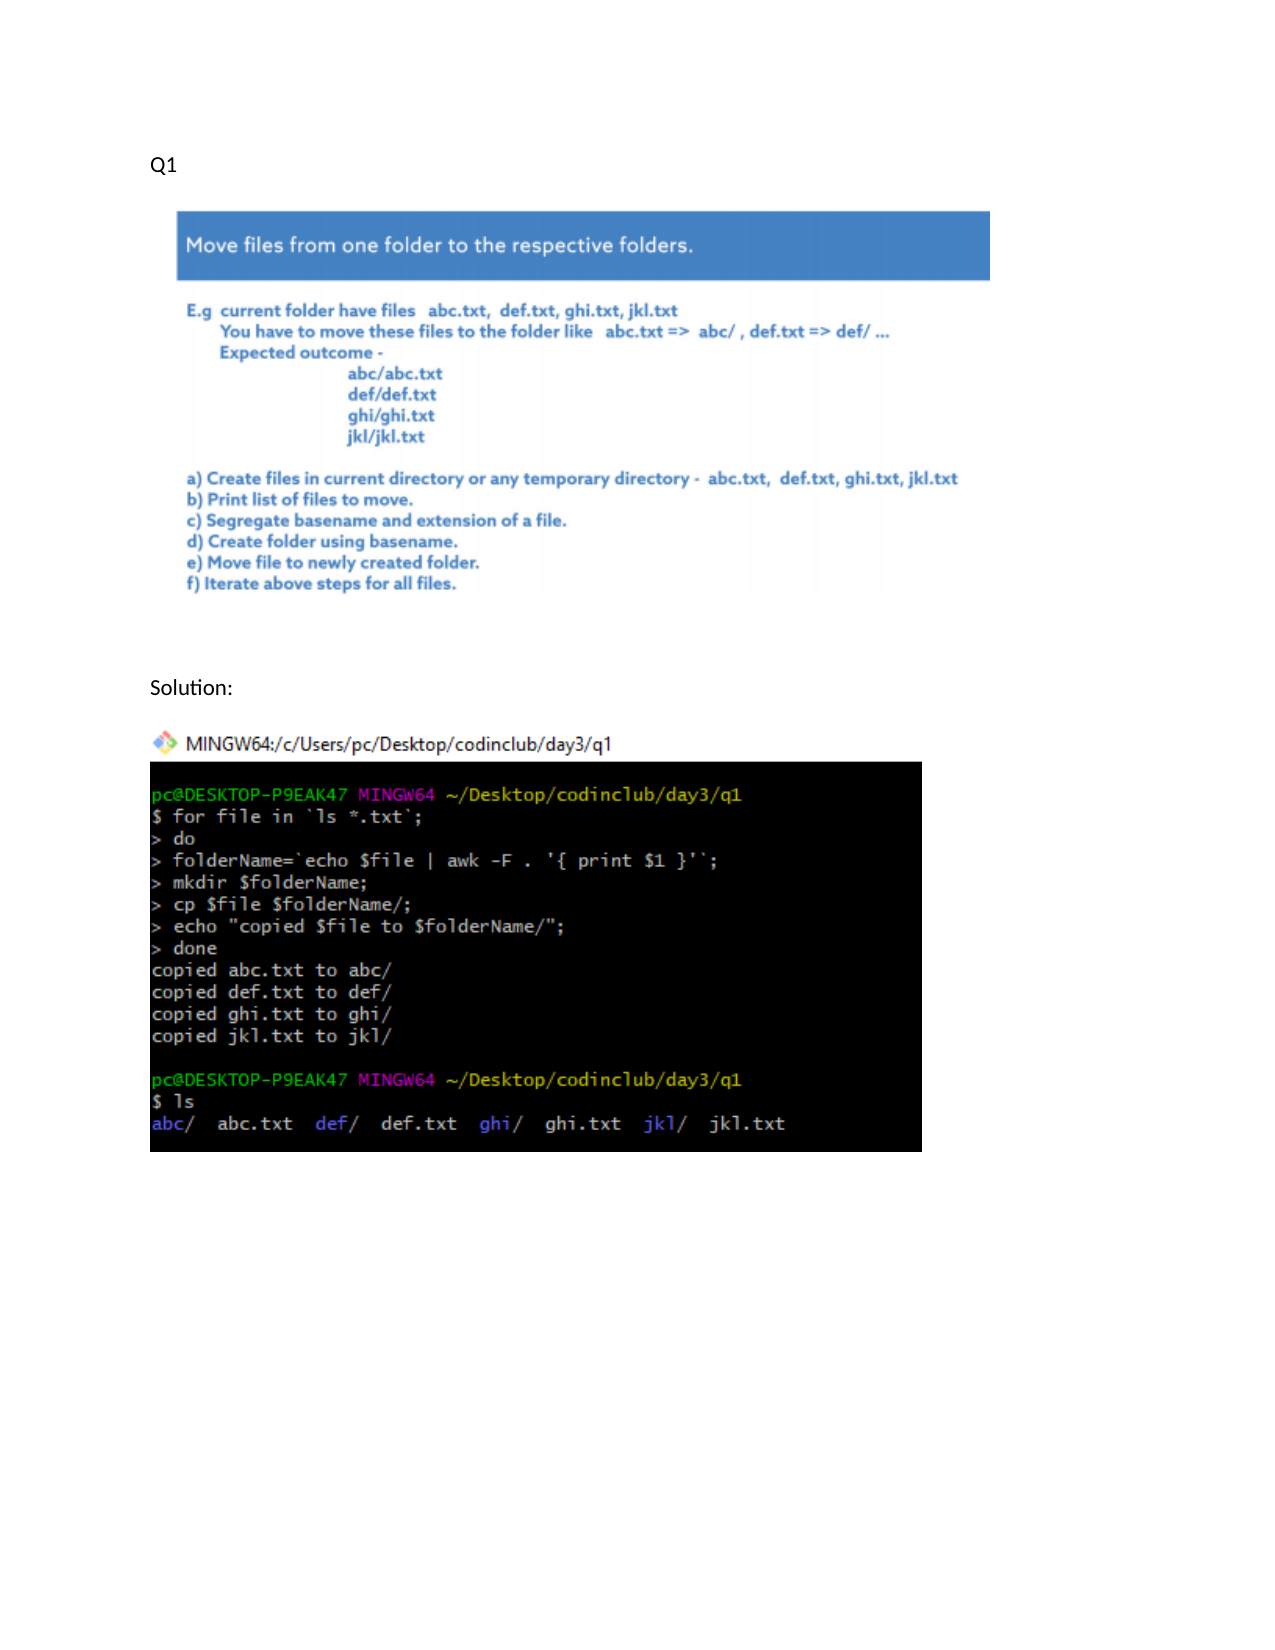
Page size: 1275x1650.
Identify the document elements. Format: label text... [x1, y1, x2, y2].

picture [150, 202, 990, 596]
text Q1 [150, 150, 1125, 178]
text Solution: [150, 673, 1125, 701]
picture [150, 726, 922, 1152]
